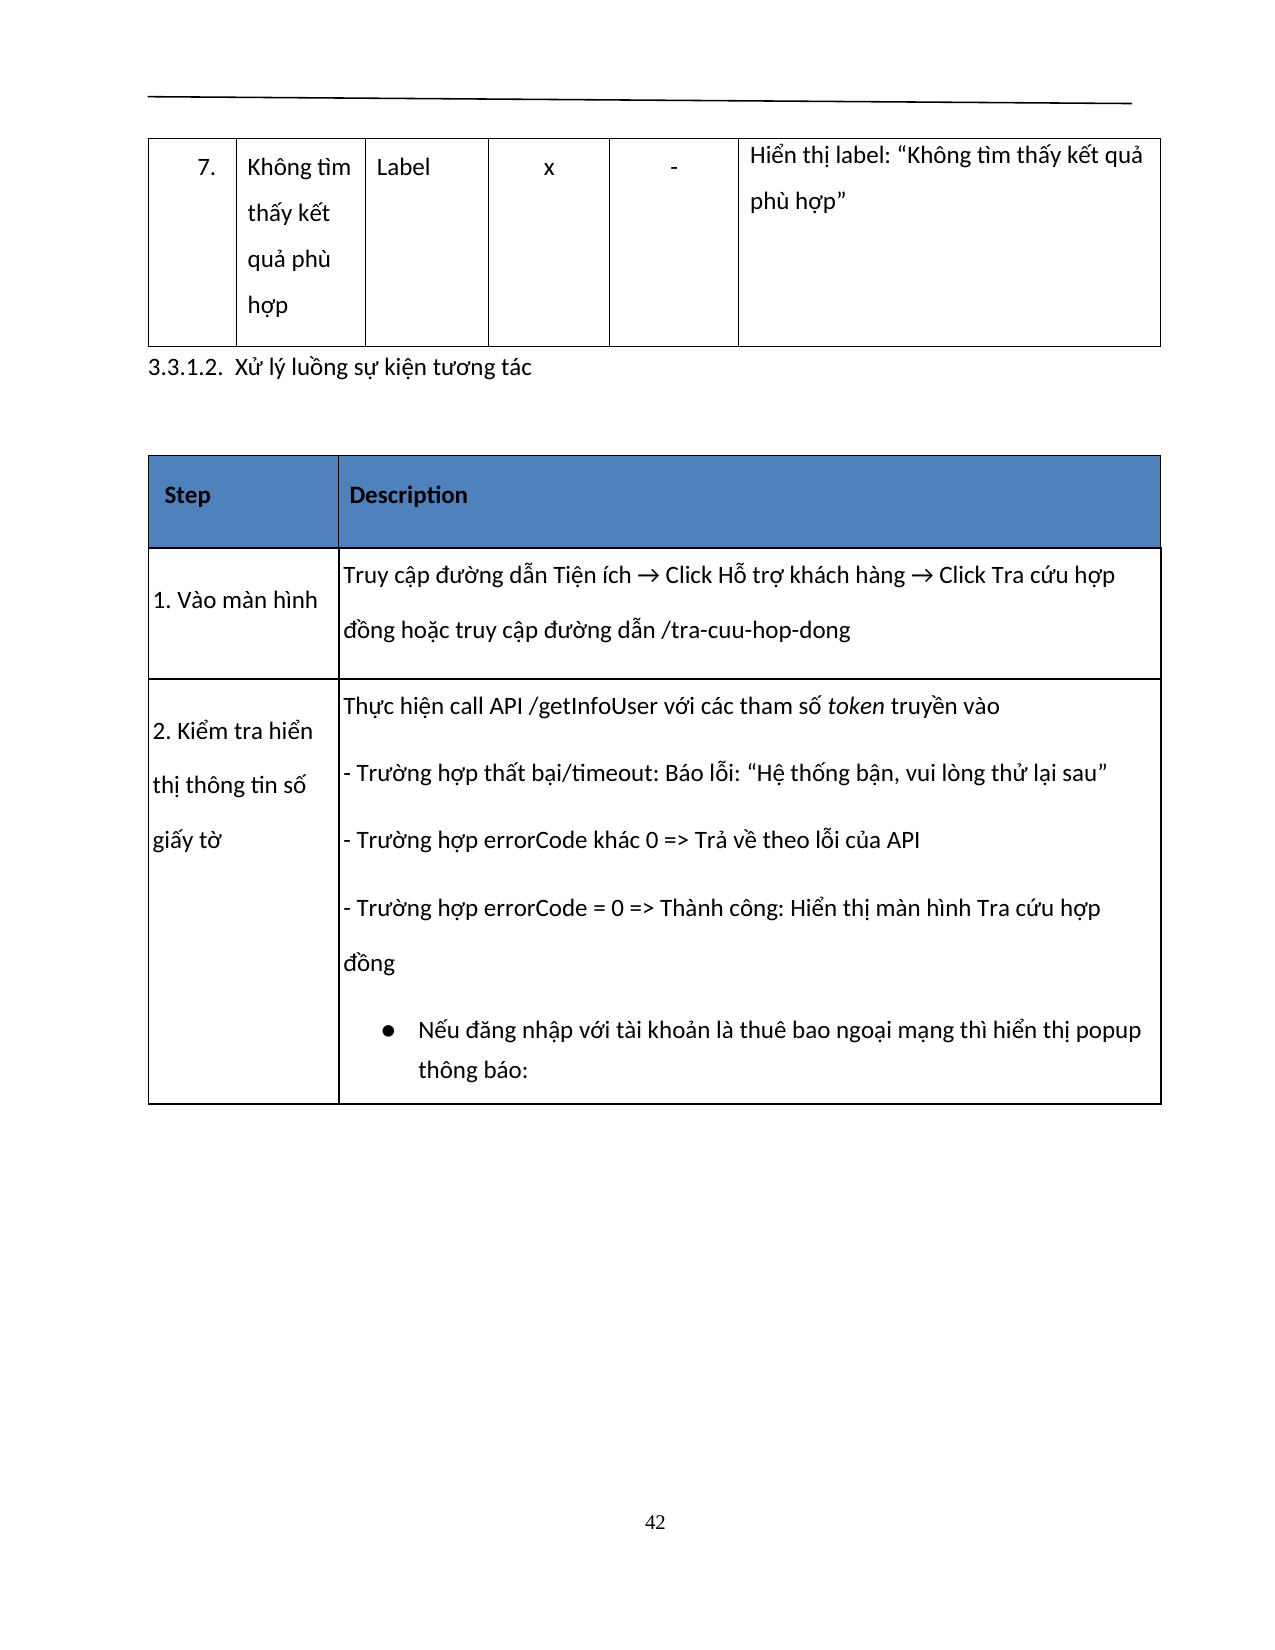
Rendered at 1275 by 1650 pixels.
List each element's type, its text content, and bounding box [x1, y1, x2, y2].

table_cell x [489, 139, 609, 346]
table_header Step [149, 456, 338, 547]
table_cell Label [366, 139, 488, 346]
table_cell - [610, 139, 738, 346]
table_header Description [339, 456, 1160, 547]
table_cell 2. Kiểm tra hiển thị thông tin số giấy tờ [149, 680, 338, 1103]
table_cell [149, 139, 236, 346]
table_cell 1. Vào màn hình [149, 549, 338, 678]
table_cell Truy cập đường dẫn Tiện ích → Click Hỗ trợ khách hàng → Click Tra cứu hợp đồng hoặc truy cập đường dẫn /tra-cuu-hop-dong [340, 549, 1160, 678]
table_cell Thực hiện call API /getInfoUser với các tham số token truyền vào - Trường hợp thất bại/timeout: Báo lỗi: “Hệ thống bận, vui lòng thử lại sau” - Trường hợp errorCode khác 0 => Trả về theo lỗi của API - Trường hợp errorCode = 0 => Thành công: Hiển thị màn hình Tra cứu hợp đồng Nếu đăng nhập với tài khoản là thuê bao ngoại mạng thì hiển thị popup thông báo: Nội dung thông báo: “Tính năng chỉ hỗ trợ cho thuê bao Viettel” Button: “Đóng” → Click button để đóng popup → Điều hướng sang màn hình Hỗ trợ khách hàng Icon x → Xử lý tương tự button “Đóng” Nếu đăng nhập với tài khoản nội mạng - là KHCN → Hiển thị Số giấy tờ từ API /getInfoUser trường idNo Nếu đăng nhập với tài khoản nội mạng - là KHDN → Hiển thị Số giấy tờ từ API /getInfoUser trường tin - Mã số thuế hoặc trường busPermitNo - Giấy phép kinh doanh (nếu không có trường tin trả về) [340, 680, 1160, 1103]
table_cell Không tìm thấy kết quả phù hợp [237, 139, 365, 346]
table_cell Hiển thị label: “Không tìm thấy kết quả phù hợp” [739, 139, 1160, 346]
subtitle 3.3.1.2. Xử lý luồng sự kiện tương tác [148, 351, 1162, 382]
